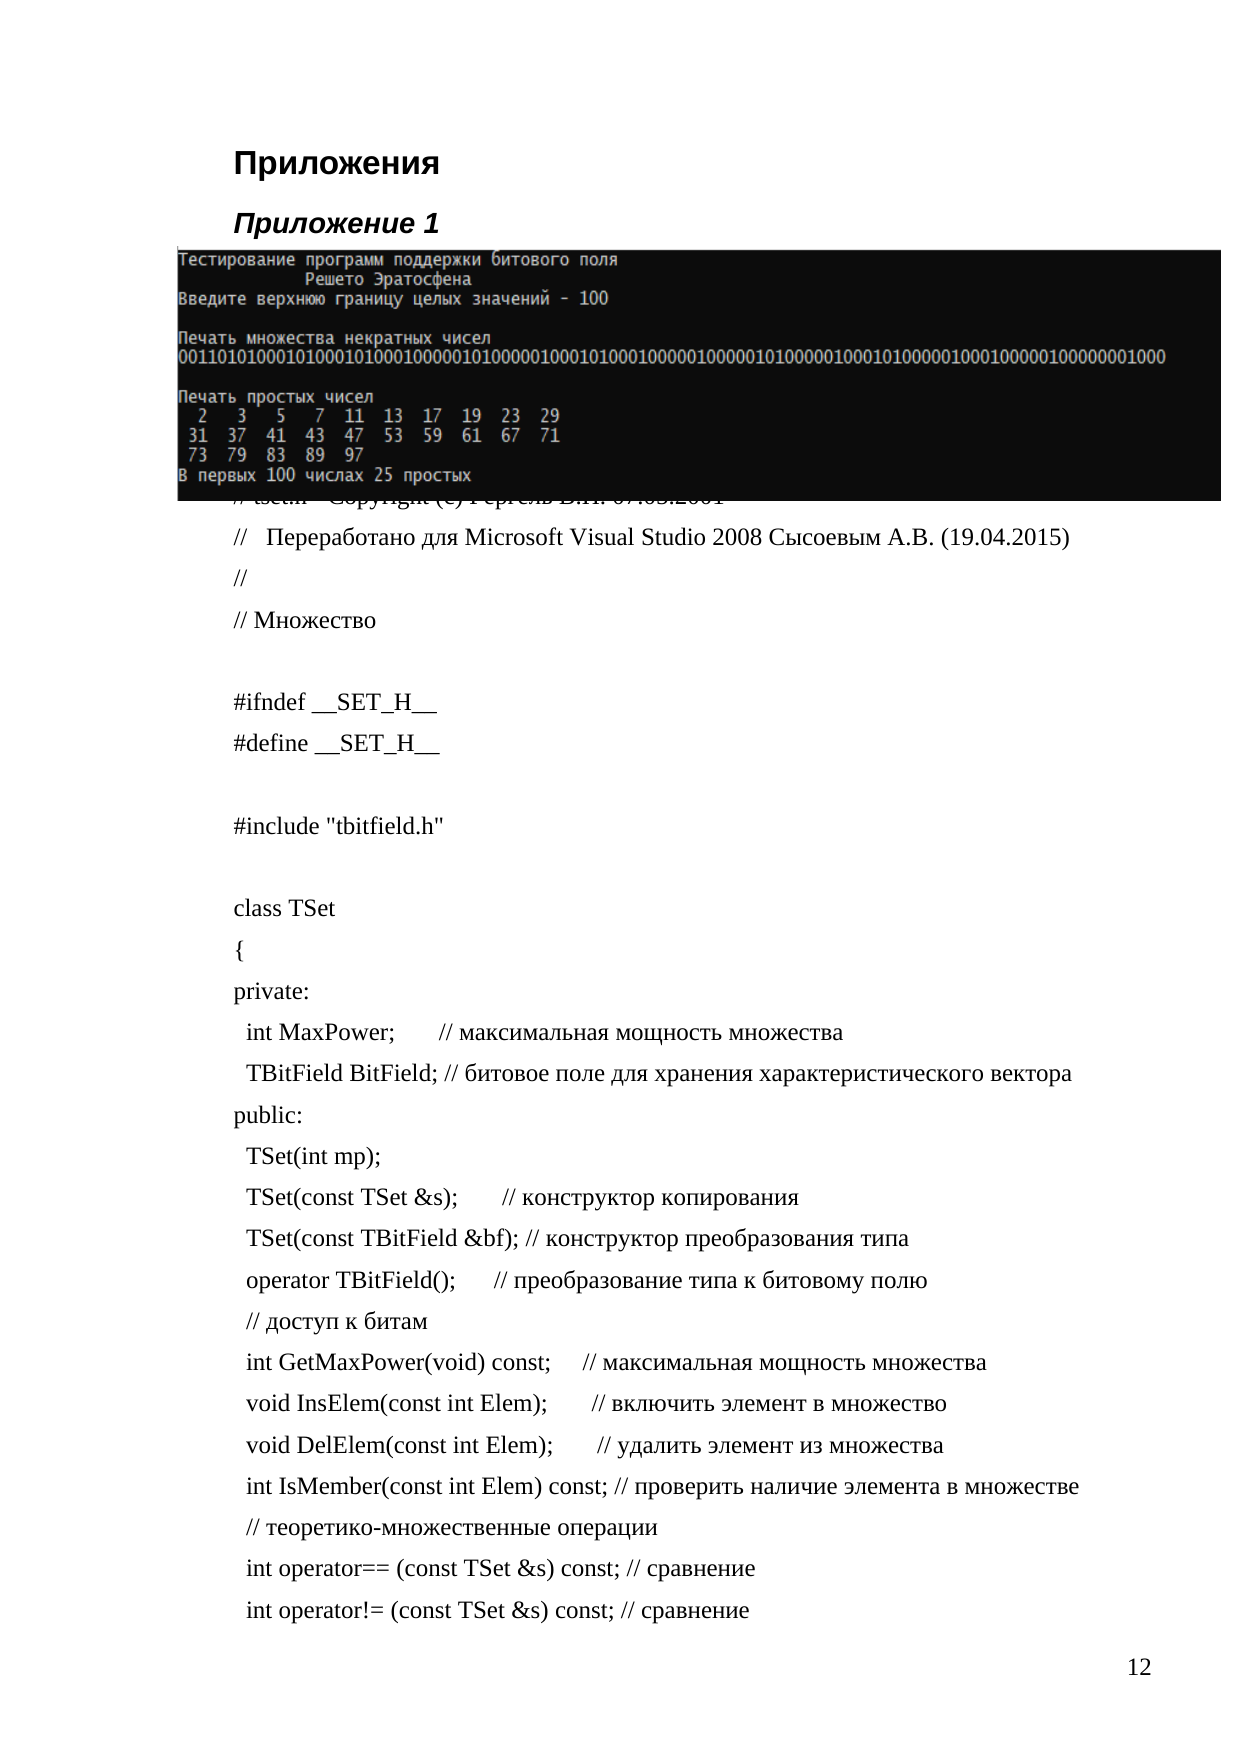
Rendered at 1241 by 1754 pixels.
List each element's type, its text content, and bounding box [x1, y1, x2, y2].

text public: [177, 1100, 1152, 1128]
subtitle Приложение 1 [177, 207, 1152, 240]
text // теоретико-множественные операции [177, 1512, 1152, 1541]
text // доступ к битам [177, 1306, 1152, 1335]
text // Множество [177, 605, 1152, 633]
text // Переработано для Microsoft Visual Studio 2008 Сысоевым А.В. (19.04.2015) [177, 522, 1152, 551]
text TBitField BitField; // битовое поле для хранения характеристического вектора [177, 1058, 1152, 1087]
text int GetMaxPower(void) const; // максимальная мощность множества [177, 1347, 1152, 1376]
text int operator!= (const TSet &s) const; // сравнение [177, 1595, 1152, 1623]
text int operator== (const TSet &s) const; // сравнение [177, 1553, 1152, 1582]
text // [177, 563, 1152, 592]
text operator TBitField(); // преобразование типа к битовому полю [177, 1265, 1152, 1293]
text private: [177, 976, 1152, 1005]
text #include "tbitfield.h" [177, 811, 1152, 840]
text void DelElem(const int Elem); // удалить элемент из множества [177, 1430, 1152, 1458]
text TSet(const TSet &s); // конструктор копирования [177, 1182, 1152, 1211]
text #define __SET_H__ [177, 728, 1152, 757]
text void InsElem(const int Elem); // включить элемент в множество [177, 1388, 1152, 1417]
text #ifndef __SET_H__ [177, 687, 1152, 716]
text class TSet [177, 893, 1152, 922]
text TSet(int mp); [177, 1141, 1152, 1170]
subtitle Приложения [177, 143, 1152, 182]
text TSet(const TBitField &bf); // конструктор преобразования типа [177, 1223, 1152, 1252]
text int MaxPower; // максимальная мощность множества [177, 1017, 1152, 1046]
text { [177, 935, 1152, 963]
text int IsMember(const int Elem) const; // проверить наличие элемента в множестве [177, 1471, 1152, 1500]
